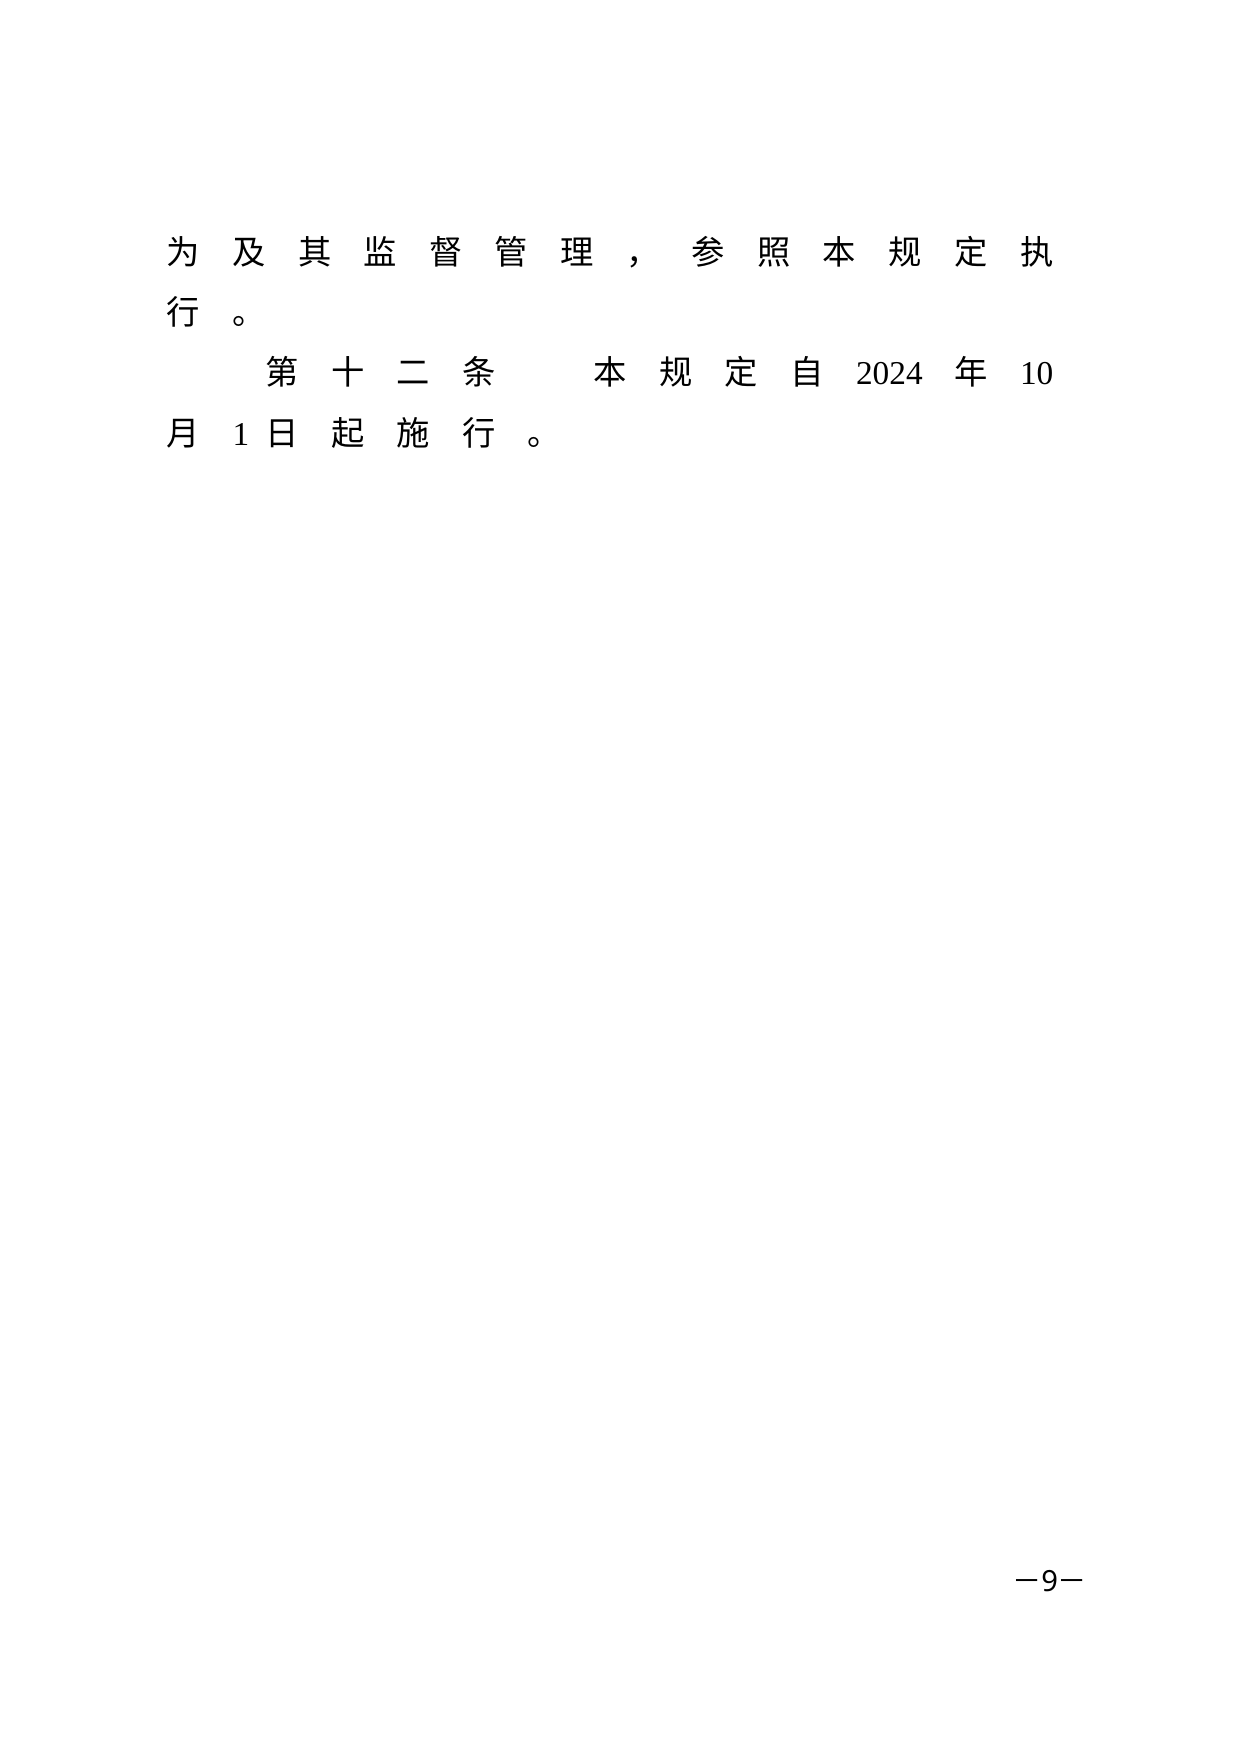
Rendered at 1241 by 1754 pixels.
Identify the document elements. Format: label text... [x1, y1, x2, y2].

text 第十二条 本规定自2024年10月1日起施行。 [167, 340, 1085, 461]
text 居住人员集中的集体宿舍、公寓等场所的电动自行车充电行为及其监督管理，参照本规定执行。 [167, 219, 1085, 340]
